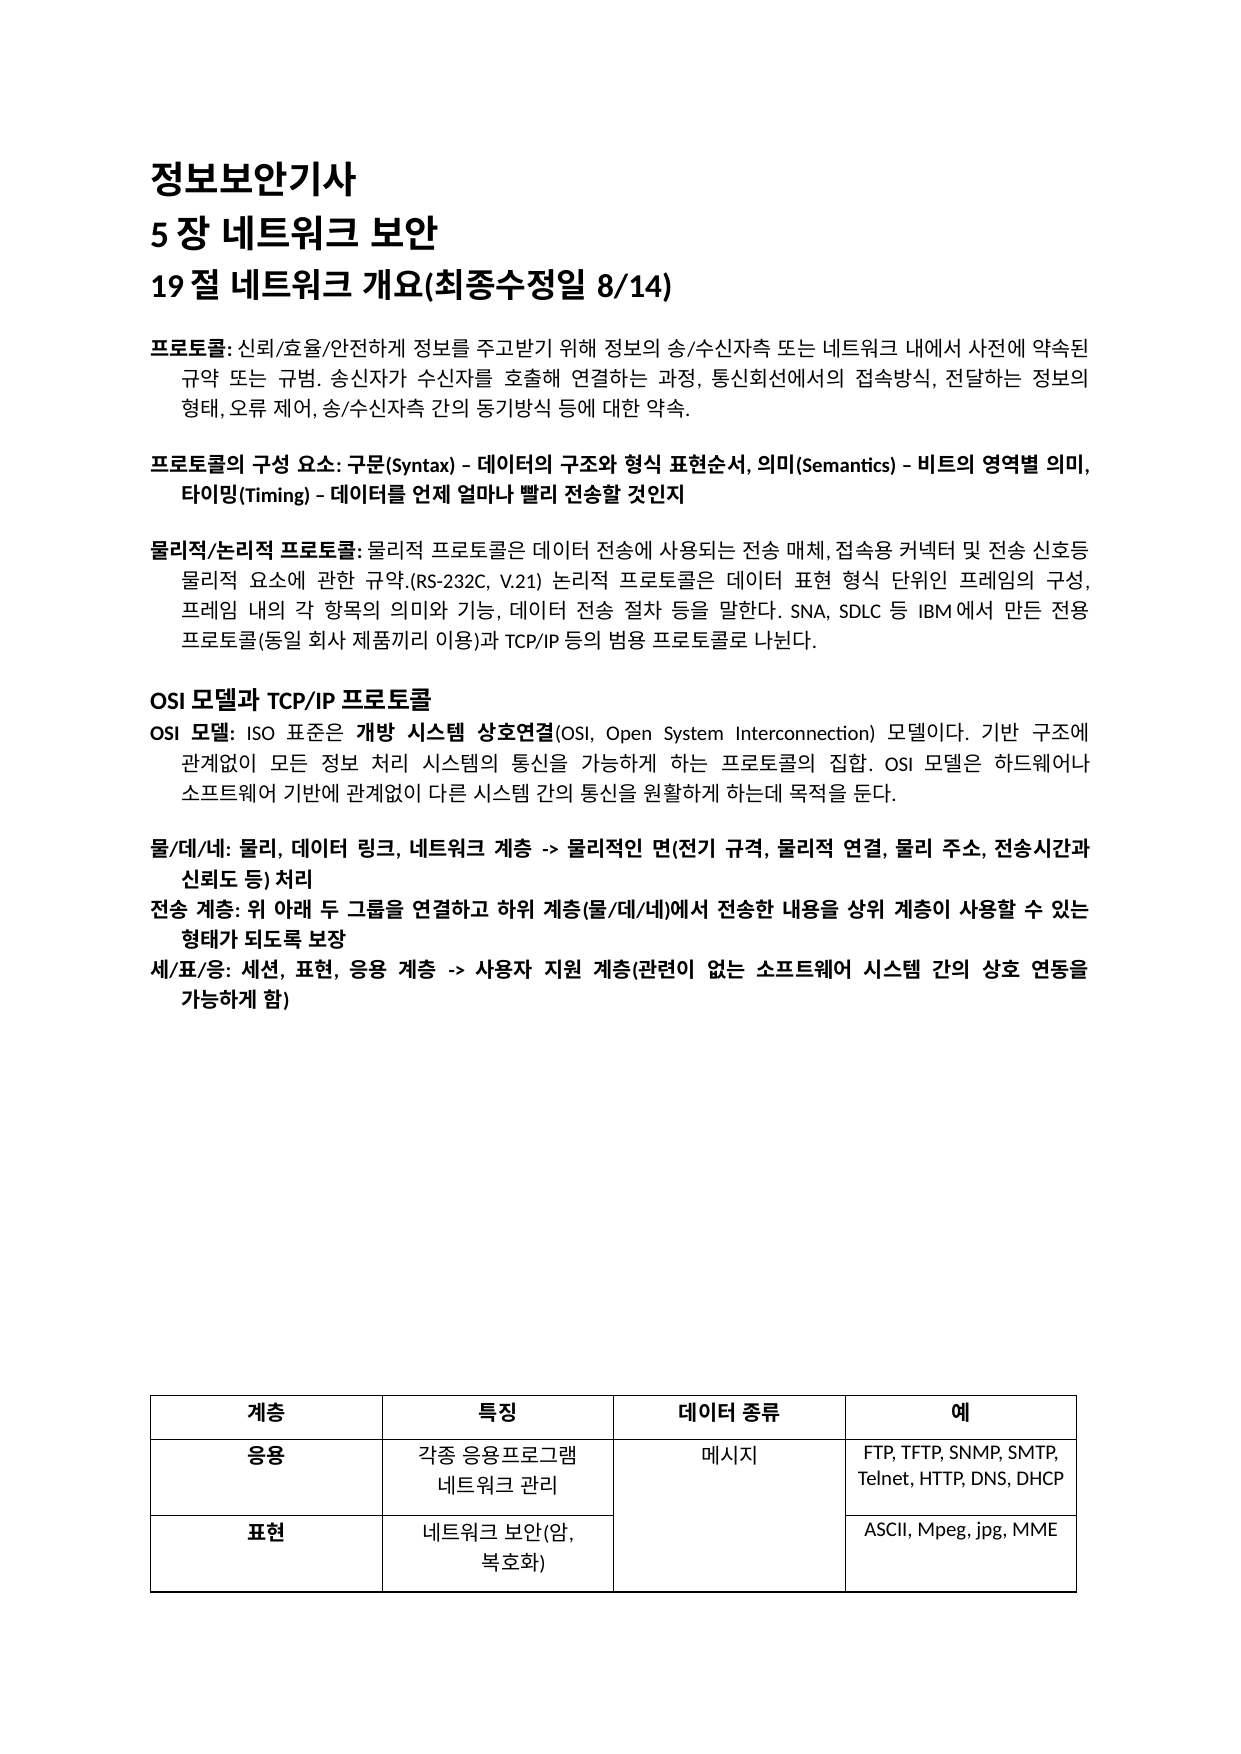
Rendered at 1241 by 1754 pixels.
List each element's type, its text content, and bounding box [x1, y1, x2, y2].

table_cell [383, 1516, 613, 1591]
text 전송 계층: 위 아래 두 그룹을 연결하고 하위 계층(물/데/네)에서 전송한 내용을 상위 계층이 사용할 수 있는 형태가 되도록 보장 [150, 893, 1090, 953]
text 19절 네트워크 개요(최종수정일 8/14) [150, 258, 1090, 307]
table_header 데이터 종류 [614, 1396, 845, 1438]
table_cell 각종 응용프로그램 네트워크 관리 [383, 1440, 613, 1515]
text OSI 모델과 TCP/IP 프로토콜 [150, 680, 1090, 717]
text OSI 모델: ISO 표준은 개방 시스템 상호연결(OSI, Open System Interconnection) 모델이다. 기반 구조에 관계없이 모든 정보 처리 시스템의 통신을 가능하게 하는 프로토콜의 집합. OSI 모델은 하드웨어나 소프트웨어 기반에 관계없이 다른 시스템 간의 통신을 원활하게 하는데 목적을 둔다. [150, 717, 1090, 807]
table_header 특징 [383, 1396, 613, 1438]
table_cell 응용 [151, 1440, 382, 1515]
text 정보보안기사 [150, 150, 1090, 204]
text 5장 네트워크 보안 [150, 204, 1090, 258]
text 프로토콜의 구성 요소: 구문(Syntax) – 데이터의 구조와 형식 표현순서, 의미(Semantics) – 비트의 영역별 의미, 타이밍(Timing) – 데이터를 언제 얼마나 빨리 전송할 것인지 [150, 448, 1090, 509]
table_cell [846, 1516, 1076, 1591]
text 물리적/논리적 프로토콜: 물리적 프로토콜은 데이터 전송에 사용되는 전송 매체, 접속용 커넥터 및 전송 신호등 물리적 요소에 관한 규약.(RS-232C, V.21) 논리적 프로토콜은 데이터 표현 형식 단위인 프레임의 구성, 프레임 내의 각 항목의 의미와 기능, 데이터 전송 절차 등을 말한다. SNA, SDLC 등 IBM에서 만든 전용 프로토콜(동일 회사 제품끼리 이용)과 TCP/IP 등의 범용 프로토콜로 나뉜다. [150, 534, 1090, 655]
text 세/표/응: 세션, 표현, 응용 계층 -> 사용자 지원 계층(관련이 없는 소프트웨어 시스템 간의 상호 연동을 가능하게 함) [150, 953, 1090, 1014]
text 물/데/네: 물리, 데이터 링크, 네트워크 계층 -> 물리적인 면(전기 규격, 물리적 연결, 물리 주소, 전송시간과 신뢰도 등) 처리 [150, 833, 1090, 893]
text 프로토콜: 신뢰/효율/안전하게 정보를 주고받기 위해 정보의 송/수신자측 또는 네트워크 내에서 사전에 약속된 규약 또는 규범. 송신자가 수신자를 호출해 연결하는 과정, 통신회선에서의 접속방식, 전달하는 정보의 형태, 오류 제어, 송/수신자측 간의 동기방식 등에 대한 약속. [150, 332, 1090, 423]
table_header 계층 [151, 1396, 382, 1438]
table_cell 메시지 [614, 1440, 845, 1591]
table_cell FTP, TFTP, SNMP, SMTP, Telnet, HTTP, DNS, DHCP [846, 1440, 1076, 1515]
table_header 예 [846, 1396, 1076, 1438]
table_cell 표현 [151, 1516, 382, 1591]
